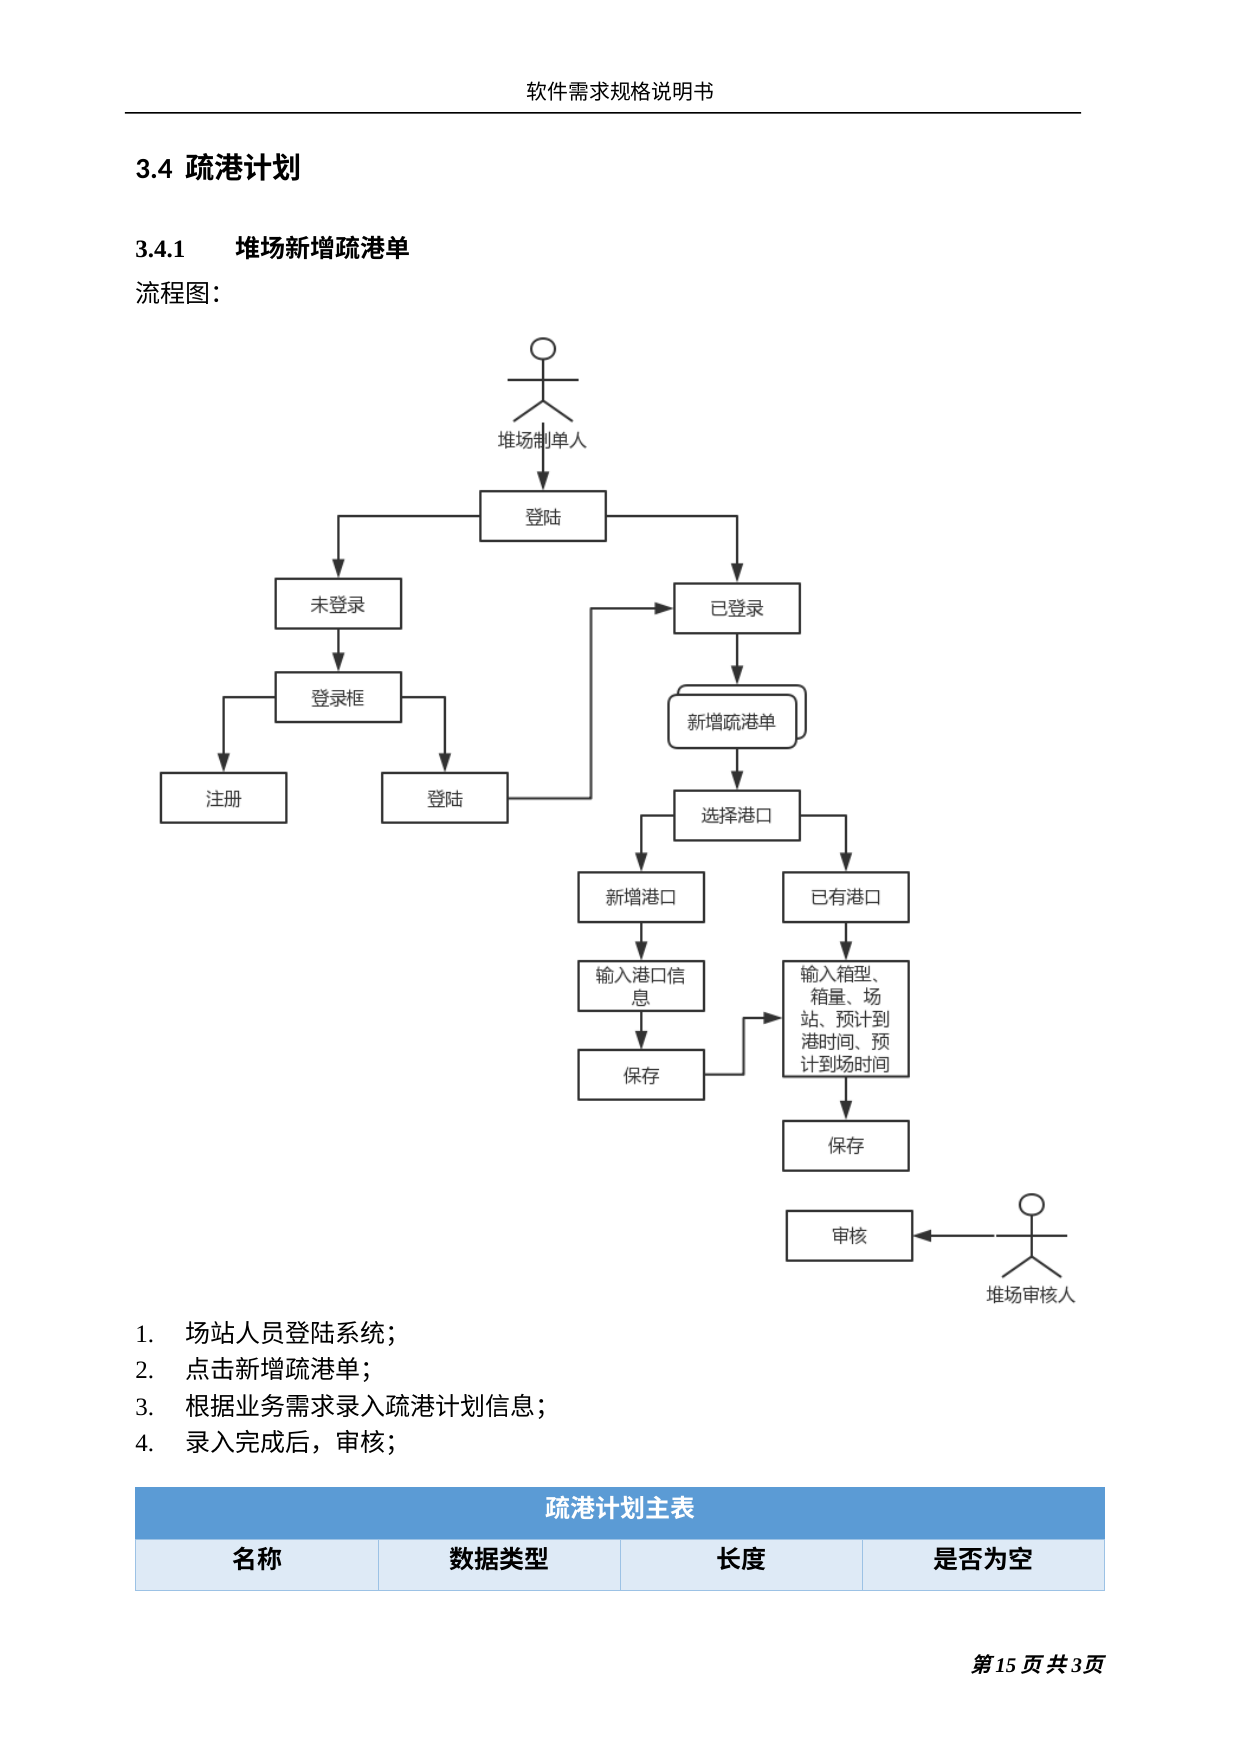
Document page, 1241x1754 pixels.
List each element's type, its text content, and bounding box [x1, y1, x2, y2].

subtitle 堆场新增疏港单 [135, 228, 1105, 265]
table_cell 名称 [136, 1540, 378, 1590]
table_cell 长度 [621, 1540, 862, 1590]
table_cell 是否为空 [863, 1540, 1104, 1590]
list 根据业务需求录入疏港计划信息； [135, 1386, 1105, 1422]
table_cell 数据类型 [379, 1540, 620, 1590]
subtitle 疏港计划 [135, 144, 1105, 187]
list 点击新增疏港单； [135, 1350, 1105, 1386]
table_header 疏港计划主表 [136, 1488, 1104, 1539]
text 流程图： [135, 273, 1105, 309]
picture [135, 309, 1104, 1314]
list 录入完成后，审核； [135, 1422, 1105, 1458]
list 场站人员登陆系统； [135, 1313, 1105, 1350]
